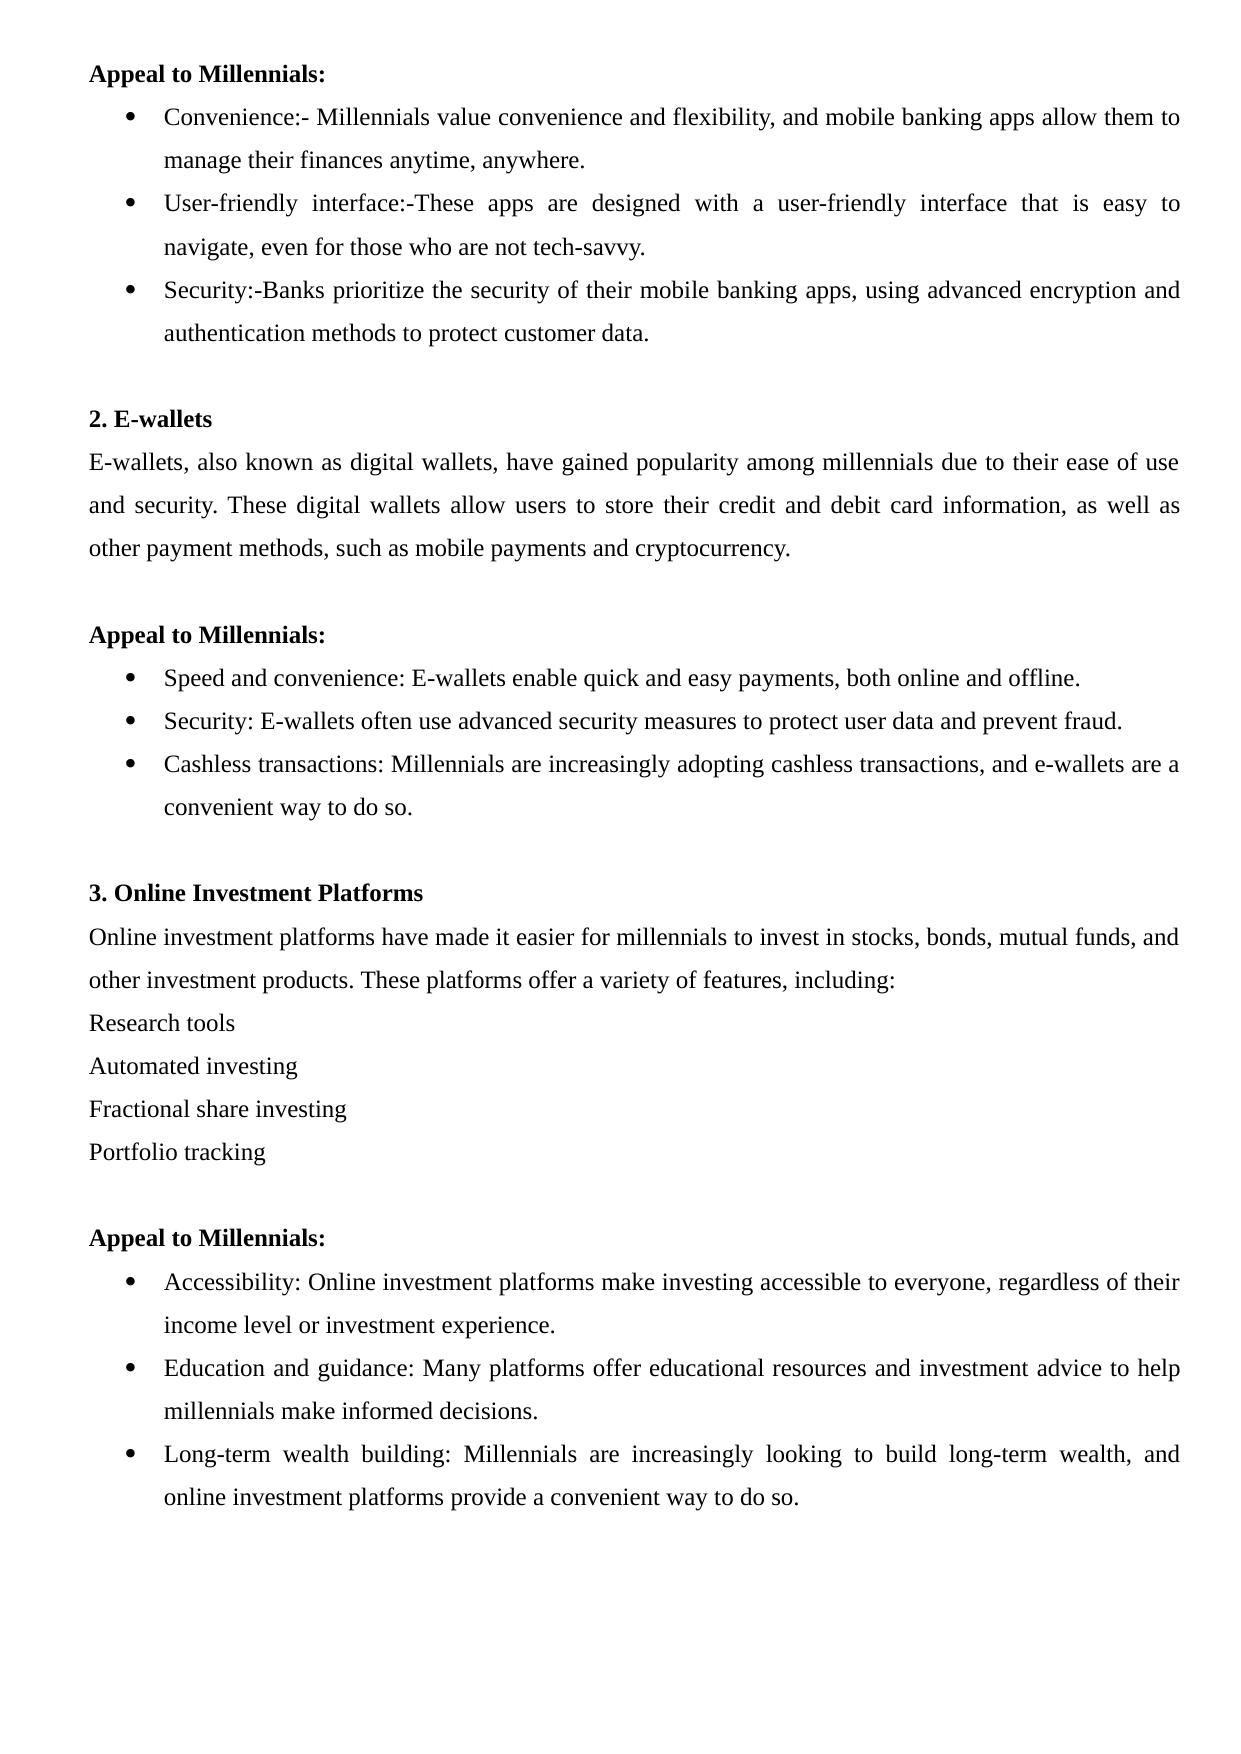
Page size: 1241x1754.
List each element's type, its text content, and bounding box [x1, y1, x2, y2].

text Fractional share investing [89, 1094, 1181, 1123]
list Speed and convenience: E-wallets enable quick and easy payments, both online and offline. [126, 663, 1181, 692]
text Appeal to Millennials: [89, 1223, 1181, 1252]
text Appeal to Millennials: [89, 620, 1181, 648]
text E-wallets, also known as digital wallets, have gained popularity among millennials due to their ease of use and security. These digital wallets allow users to store their credit and debit card information, as well as other payment methods, such as mobile payments and cryptocurrency. [89, 447, 1181, 562]
list Convenience:- Millennials value convenience and flexibility, and mobile banking apps allow them to manage their finances anytime, anywhere. [126, 102, 1181, 174]
list User-friendly interface:-These apps are designed with a user-friendly interface that is easy to navigate, even for those who are not tech-savvy. [126, 188, 1181, 260]
list Accessibility: Online investment platforms make investing accessible to everyone, regardless of their income level or investment experience. [126, 1267, 1181, 1338]
text Portfolio tracking [89, 1137, 1181, 1166]
list Cashless transactions: Millennials are increasingly adopting cashless transactions, and e-wallets are a convenient way to do so. [126, 749, 1181, 821]
text Research tools [89, 1008, 1181, 1037]
list Security:-Banks prioritize the security of their mobile banking apps, using advanced encryption and authentication methods to protect customer data. [126, 275, 1181, 347]
text Automated investing [89, 1051, 1181, 1080]
text Appeal to Millennials: [89, 59, 1181, 88]
text Online investment platforms have made it easier for millennials to invest in stocks, bonds, mutual funds, and other investment products. These platforms offer a variety of features, including: [89, 922, 1181, 993]
text 3. Online Investment Platforms [89, 878, 1181, 907]
text 2. E-wallets [89, 404, 1181, 433]
list Security: E-wallets often use advanced security measures to protect user data and prevent fraud. [126, 706, 1181, 735]
list Education and guidance: Many platforms offer educational resources and investment advice to help millennials make informed decisions. [126, 1353, 1181, 1425]
list Long-term wealth building: Millennials are increasingly looking to build long-term wealth, and online investment platforms provide a convenient way to do so. [126, 1439, 1181, 1511]
